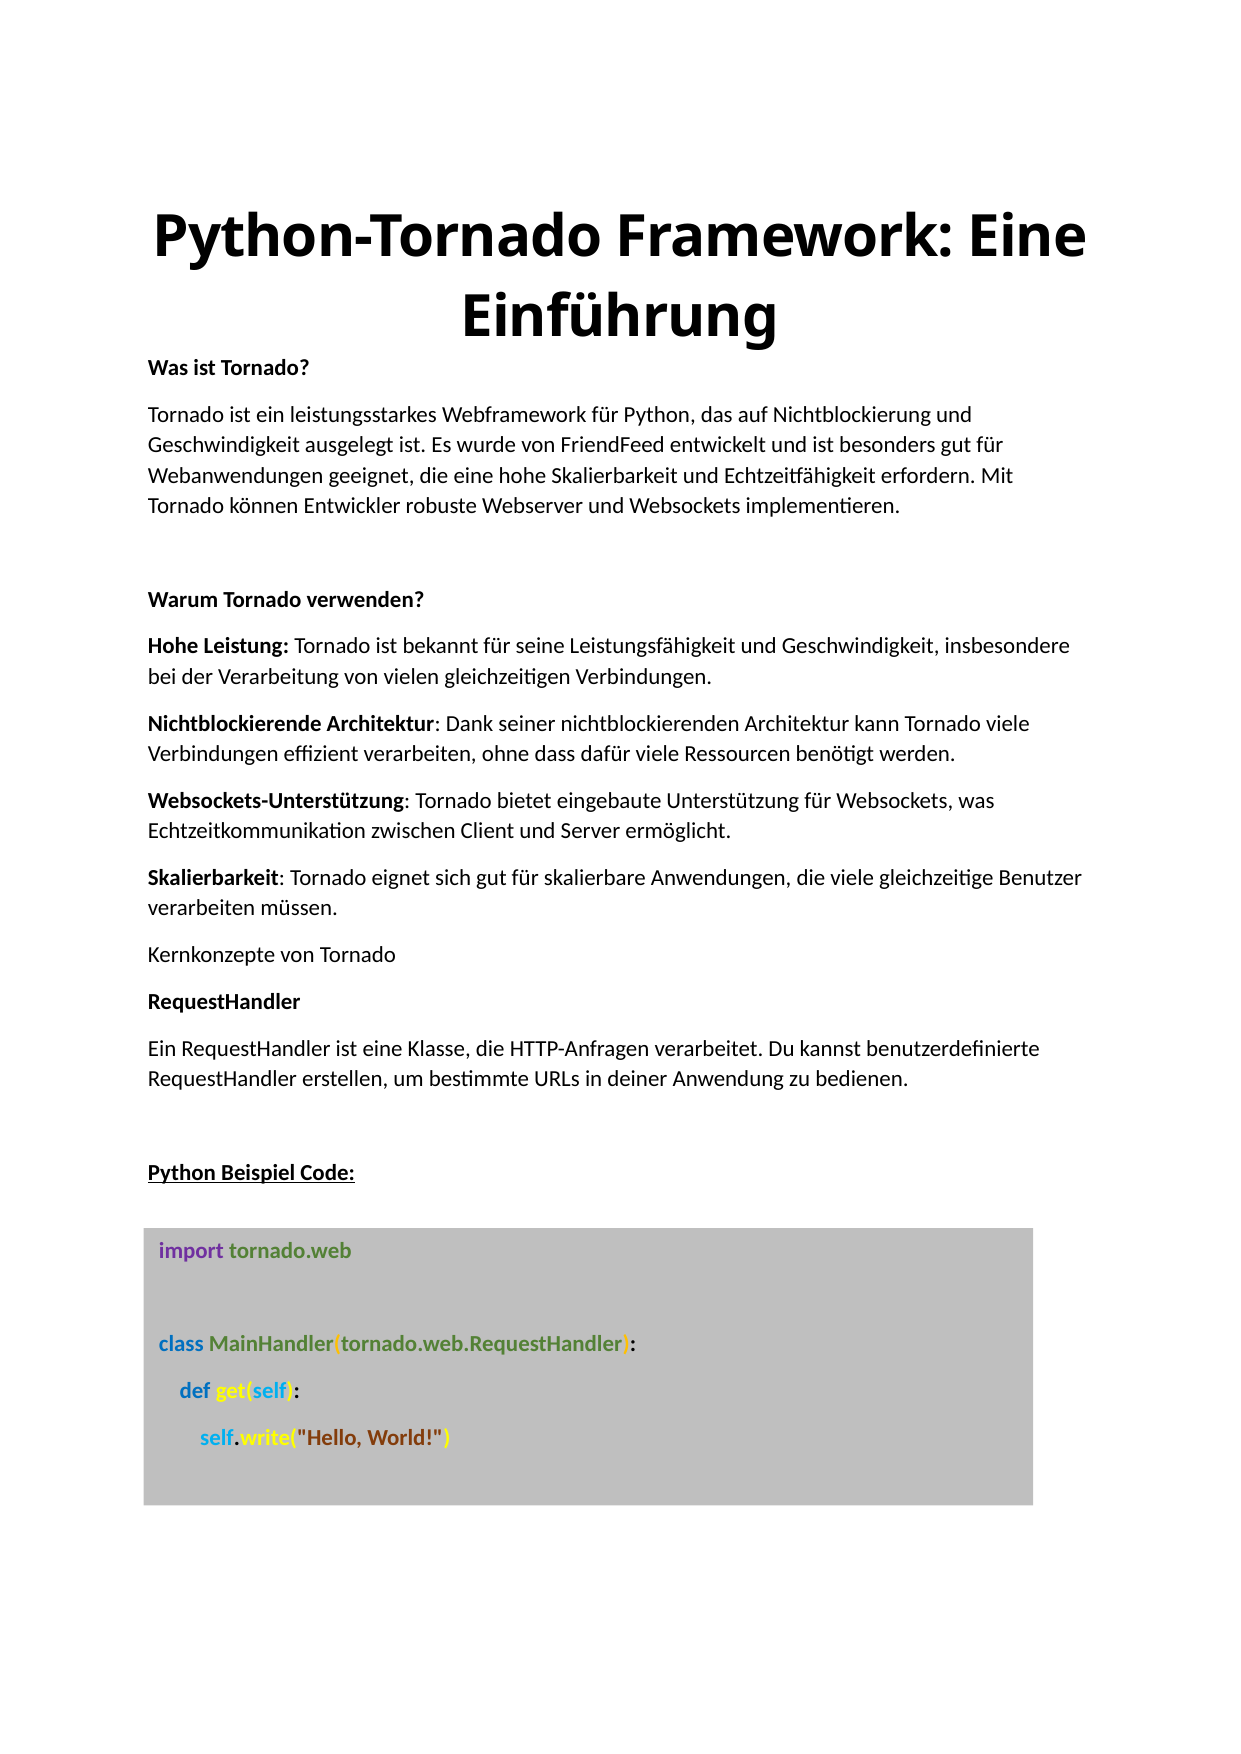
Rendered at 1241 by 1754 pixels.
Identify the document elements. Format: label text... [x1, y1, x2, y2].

text Kernkonzepte von Tornado [148, 940, 1093, 968]
text Hohe Leistung: Tornado ist bekannt für seine Leistungsfähigkeit und Geschwindigkeit, insbesondere bei der Verarbeitung von vielen gleichzeitigen Verbindungen. [148, 632, 1093, 690]
text RequestHandler [148, 987, 1093, 1015]
title Python-Tornado Framework: Eine Einführung [148, 194, 1093, 353]
text Nichtblockierende Architektur: Dank seiner nichtblockierenden Architektur kann Tornado viele Verbindungen effizient verarbeiten, ohne dass dafür viele Ressourcen benötigt werden. [148, 709, 1093, 767]
text Python Beispiel Code: [148, 1158, 1093, 1186]
text Was ist Tornado? [148, 353, 1093, 381]
text Tornado ist ein leistungsstarkes Webframework für Python, das auf Nichtblockierung und Geschwindigkeit ausgelegt ist. Es wurde von FriendFeed entwickelt und ist besonders gut für Webanwendungen geeignet, die eine hohe Skalierbarkeit und Echtzeitfähigkeit erfordern. Mit Tornado können Entwickler robuste Webserver und Websockets implementieren. [148, 400, 1093, 519]
text Warum Tornado verwenden? [148, 585, 1093, 613]
text Ein RequestHandler ist eine Klasse, die HTTP-Anfragen verarbeitet. Du kannst benutzerdefinierte RequestHandler erstellen, um bestimmte URLs in deiner Anwendung zu bedienen. [148, 1034, 1093, 1092]
text Skalierbarkeit: Tornado eignet sich gut für skalierbare Anwendungen, die viele gleichzeitige Benutzer verarbeiten müssen. [148, 863, 1093, 921]
text Websockets-Unterstützung: Tornado bietet eingebaute Unterstützung für Websockets, was Echtzeitkommunikation zwischen Client und Server ermöglicht. [148, 786, 1093, 844]
